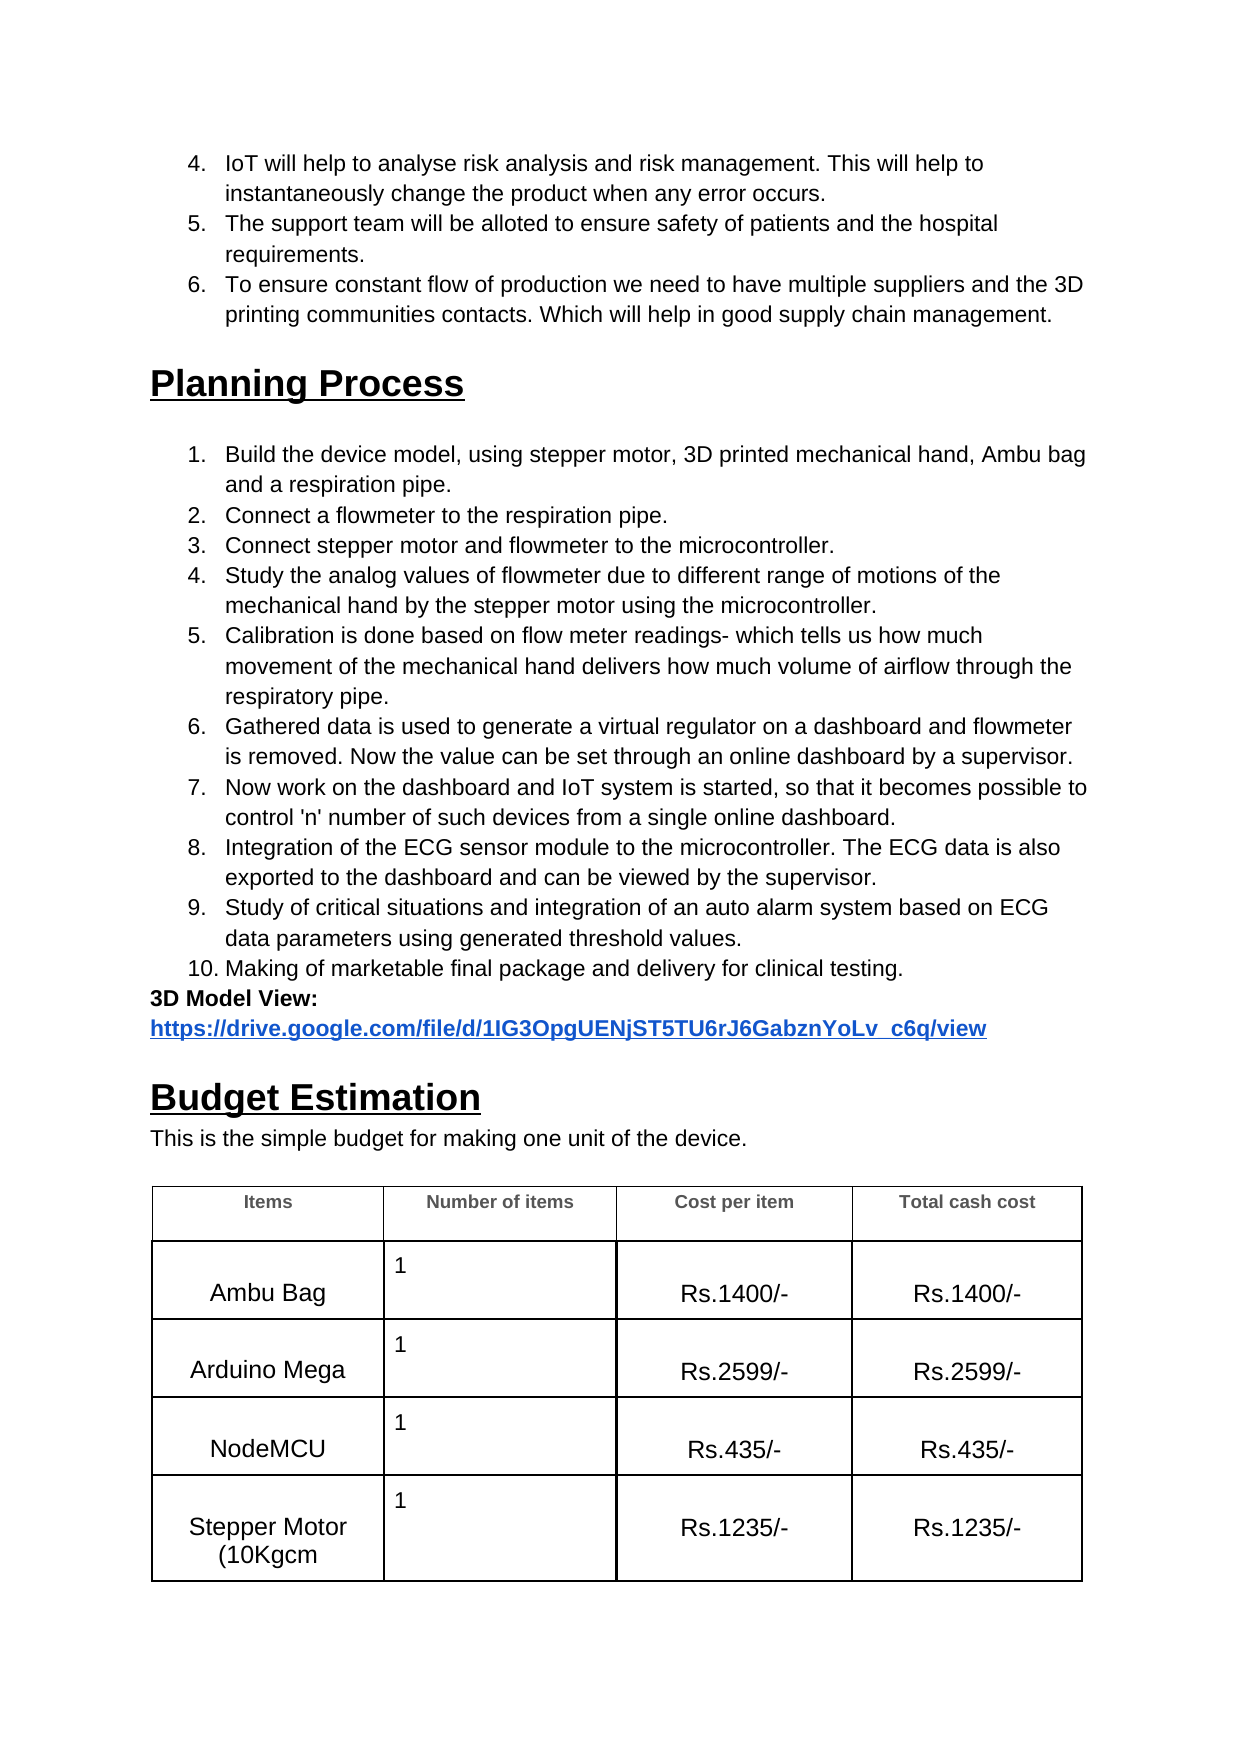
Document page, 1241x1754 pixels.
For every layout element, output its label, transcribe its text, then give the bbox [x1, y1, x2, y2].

text 3D Model View: https://drive.google.com/file/d/1IG3OpgUENjST5TU6rJ6GabznYoLv_c6q/view [150, 985, 1090, 1042]
table_header Items [153, 1187, 383, 1240]
table_cell 1 [385, 1242, 615, 1318]
table_header Number of items [384, 1187, 616, 1240]
table_header Total cash cost [853, 1187, 1081, 1240]
list Study the analog values of flowmeter due to different range of motions of the mechanical hand by the stepper motor using the microcontroller. [187, 562, 1090, 619]
table_cell 1 [385, 1320, 615, 1396]
list IoT will help to analyse risk analysis and risk management. This will help to instantaneously change the product when any error occurs. [187, 150, 1090, 207]
list Integration of the ECG sensor module to the microcontroller. The ECG data is also exported to the dashboard and can be viewed by the supervisor. [187, 834, 1090, 891]
table_cell Rs.1235/- [618, 1476, 851, 1579]
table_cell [153, 1476, 383, 1579]
list Now work on the dashboard and IoT system is started, so that it becomes possible to control 'n' number of such devices from a single online dashboard. [187, 773, 1090, 830]
table_cell Rs.1235/- [853, 1476, 1081, 1579]
table_cell Rs.1400/- [618, 1242, 851, 1318]
list Connect a flowmeter to the respiration pipe. [187, 502, 1090, 528]
list Making of marketable final package and delivery for clinical testing. [187, 955, 1090, 981]
table_cell 1 [385, 1476, 615, 1579]
text This is the simple budget for making one unit of the device. [150, 1125, 1090, 1152]
list Study of critical situations and integration of an auto alarm system based on ECG data parameters using generated threshold values. [187, 894, 1090, 951]
table_cell Ambu Bag [153, 1242, 383, 1318]
table_cell Rs.2599/- [618, 1320, 851, 1396]
text Planning Process [150, 361, 1090, 404]
list To ensure constant flow of production we need to have multiple suppliers and the 3D printing communities contacts. Which will help in good supply chain management. [187, 271, 1090, 327]
table_cell 1 [385, 1398, 615, 1474]
text Budget Estimation [150, 1076, 1090, 1119]
table_cell Rs.2599/- [853, 1320, 1081, 1396]
table_cell NodeMCU [153, 1398, 383, 1474]
table_cell Rs.1400/- [853, 1242, 1081, 1318]
table_cell Rs.435/- [853, 1398, 1081, 1474]
list Gathered data is used to generate a virtual regulator on a dashboard and flowmeter is removed. Now the value can be set through an online dashboard by a supervisor. [187, 713, 1090, 770]
table_cell Arduino Mega [153, 1320, 383, 1396]
list Connect stepper motor and flowmeter to the microcontroller. [187, 532, 1090, 558]
list The support team will be alloted to ensure safety of patients and the hospital requirements. [187, 210, 1090, 267]
list Calibration is done based on flow meter readings- which tells us how much movement of the mechanical hand delivers how much volume of airflow through the respiratory pipe. [187, 622, 1090, 709]
list Build the device model, using stepper motor, 3D printed mechanical hand, Ambu bag and a respiration pipe. [187, 441, 1090, 498]
table_cell Rs.435/- [618, 1398, 851, 1474]
table_header Cost per item [617, 1187, 852, 1240]
